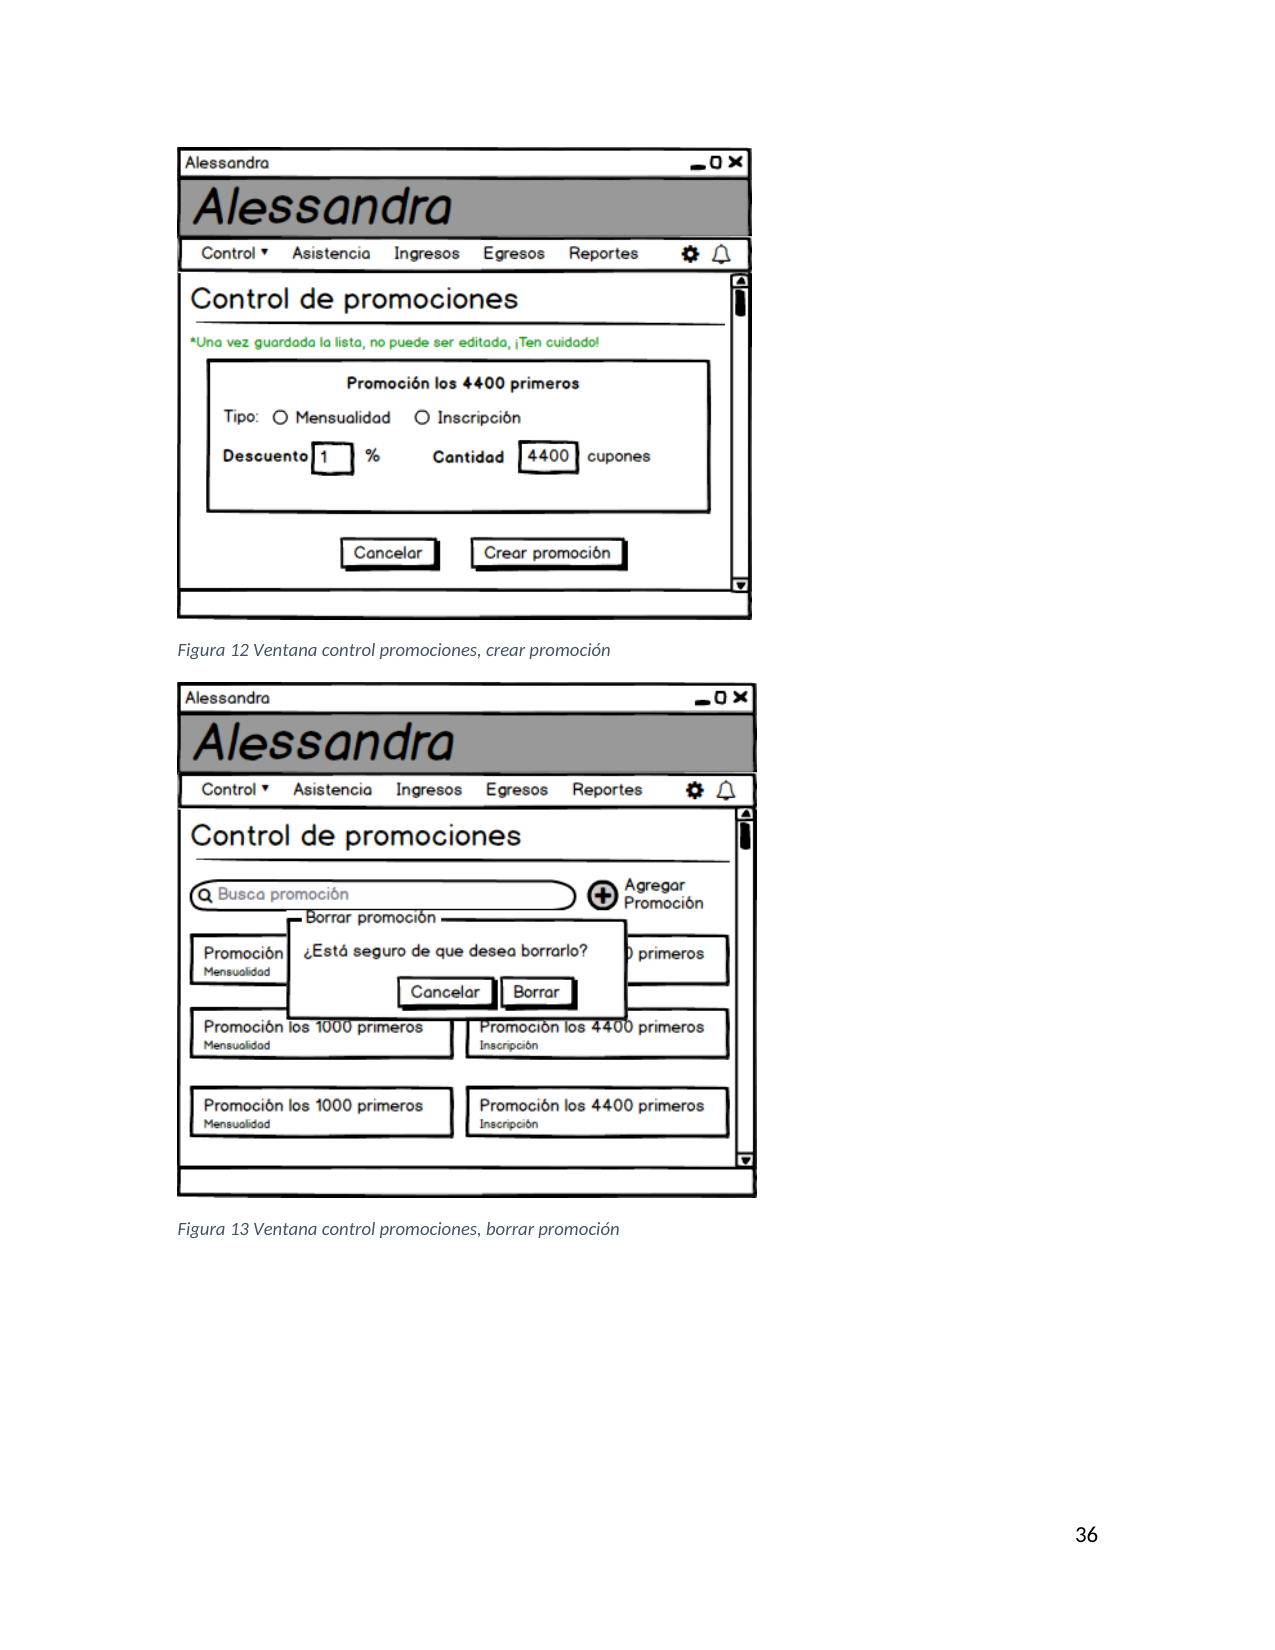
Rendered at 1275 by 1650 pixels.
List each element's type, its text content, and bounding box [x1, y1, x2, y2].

picture [177, 147, 752, 620]
picture [177, 682, 757, 1198]
